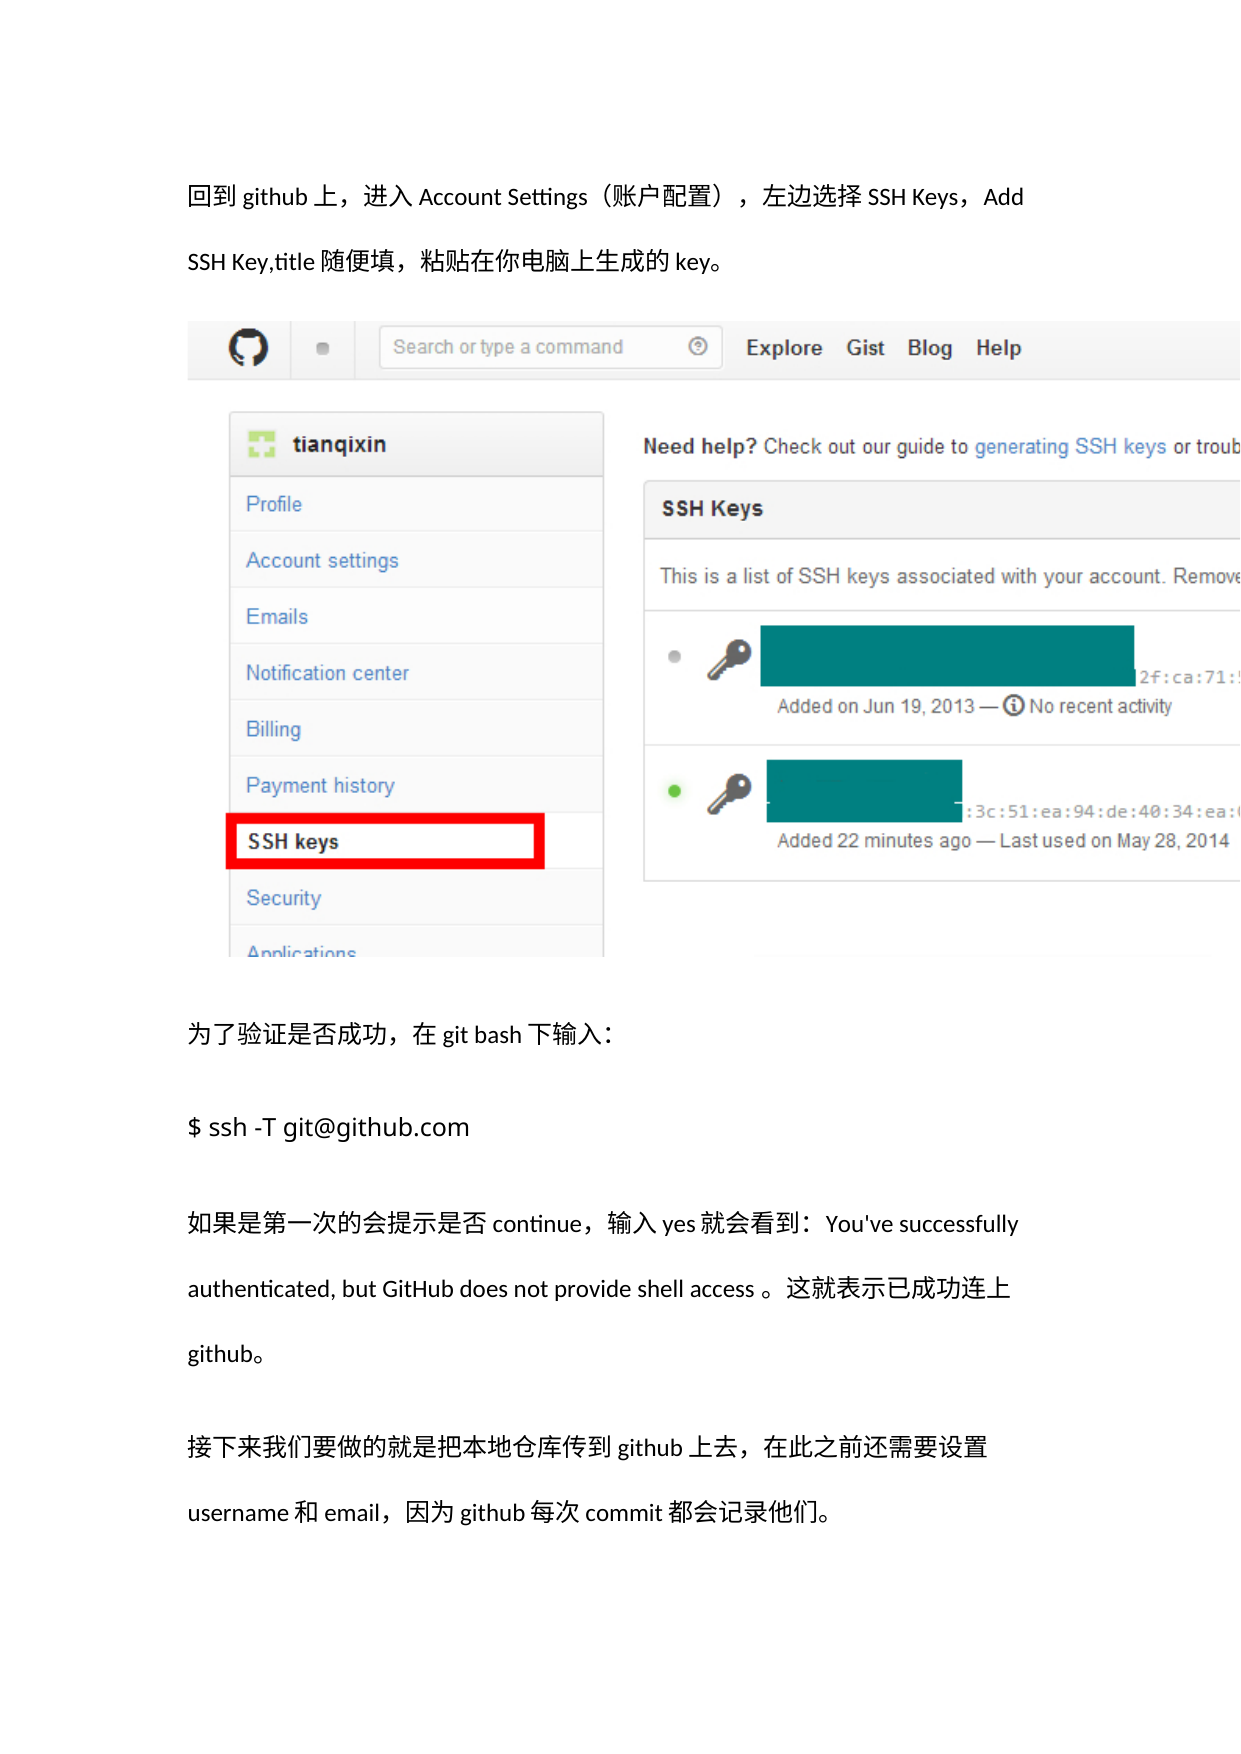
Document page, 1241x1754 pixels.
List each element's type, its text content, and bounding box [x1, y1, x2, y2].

text $ ssh -T git@github.com [187, 1094, 1053, 1159]
text 回到github上，进入 Account Settings（账户配置），左边选择SSH Keys，Add SSH Key,title随便填，粘贴在你电脑上生成的key。 [187, 162, 1053, 292]
picture [187, 321, 1241, 957]
text 如果是第一次的会提示是否continue，输入yes就会看到：You've successfully authenticated, but GitHub does not provide shell access 。这就表示已成功连上github。 [187, 1189, 1053, 1384]
text 接下来我们要做的就是把本地仓库传到github上去，在此之前还需要设置username和email，因为github每次commit都会记录他们。 [187, 1413, 1053, 1543]
text 为了验证是否成功，在git bash下输入： [187, 1000, 1053, 1065]
